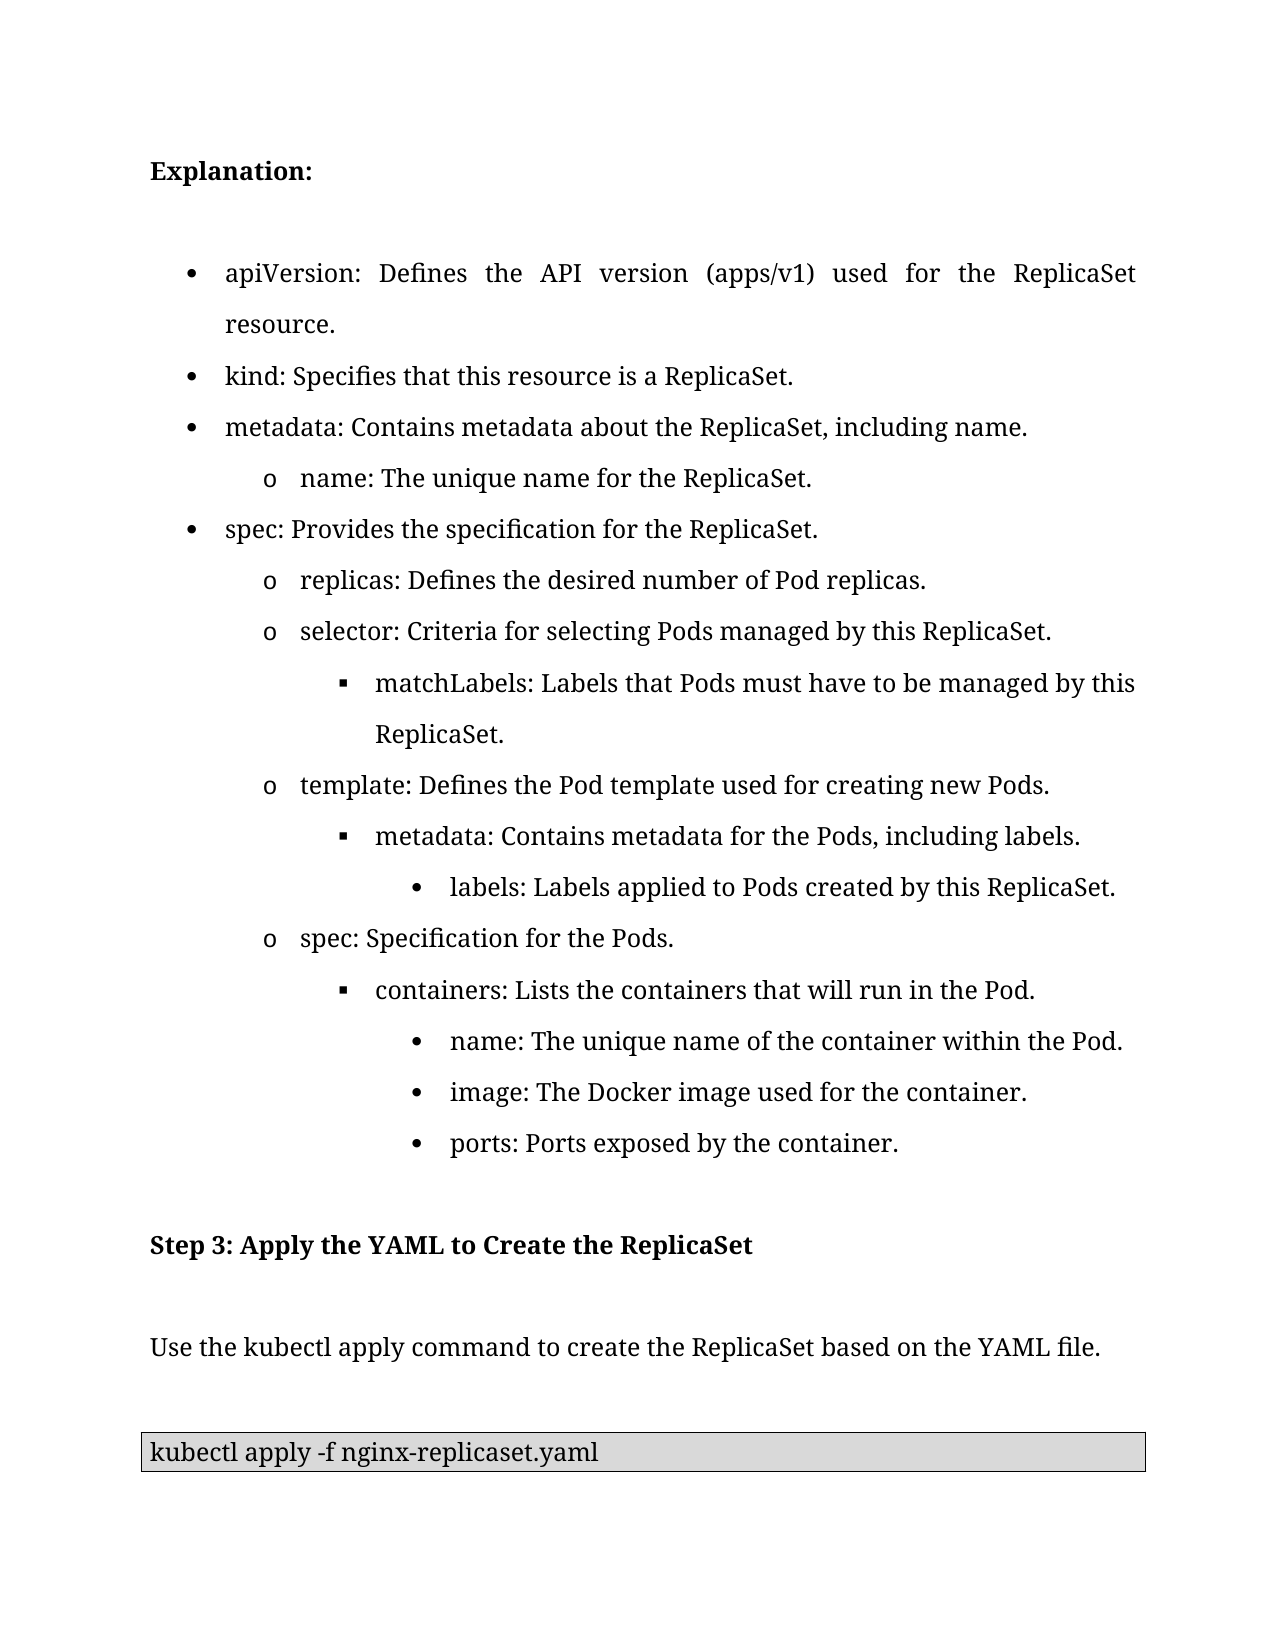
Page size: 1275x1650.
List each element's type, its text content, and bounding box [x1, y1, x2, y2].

text Step 3: Apply the YAML to Create the ReplicaSet [150, 1227, 1137, 1262]
list ports: Ports exposed by the container. [412, 1125, 1137, 1159]
list labels: Labels applied to Pods created by this ReplicaSet. [412, 870, 1137, 904]
text Use the kubectl apply command to create the ReplicaSet based on the YAML file. [150, 1329, 1137, 1364]
text kubectl apply -f nginx-replicaset.yaml [142, 1433, 1145, 1471]
list apiVersion: Defines the API version (apps/v1) used for the ReplicaSet resource. [187, 256, 1137, 341]
list name: The unique name of the container within the Pod. [412, 1023, 1137, 1057]
text Explanation: [150, 154, 1137, 188]
list replicas: Defines the desired number of Pod replicas. [262, 563, 1137, 597]
list selector: Criteria for selecting Pods managed by this ReplicaSet. [262, 614, 1137, 648]
list containers: Lists the containers that will run in the Pod. [337, 972, 1137, 1006]
list kind: Specifies that this resource is a ReplicaSet. [187, 358, 1137, 392]
list name: The unique name for the ReplicaSet. [262, 460, 1137, 494]
list metadata: Contains metadata for the Pods, including labels. [337, 819, 1137, 853]
list template: Defines the Pod template used for creating new Pods. [262, 767, 1137, 802]
list image: The Docker image used for the container. [412, 1074, 1137, 1108]
list spec: Provides the specification for the ReplicaSet. [187, 512, 1137, 546]
list matchLabels: Labels that Pods must have to be managed by this ReplicaSet. [337, 665, 1137, 751]
list metadata: Contains metadata about the ReplicaSet, including name. [187, 409, 1137, 443]
list spec: Specification for the Pods. [262, 921, 1137, 955]
